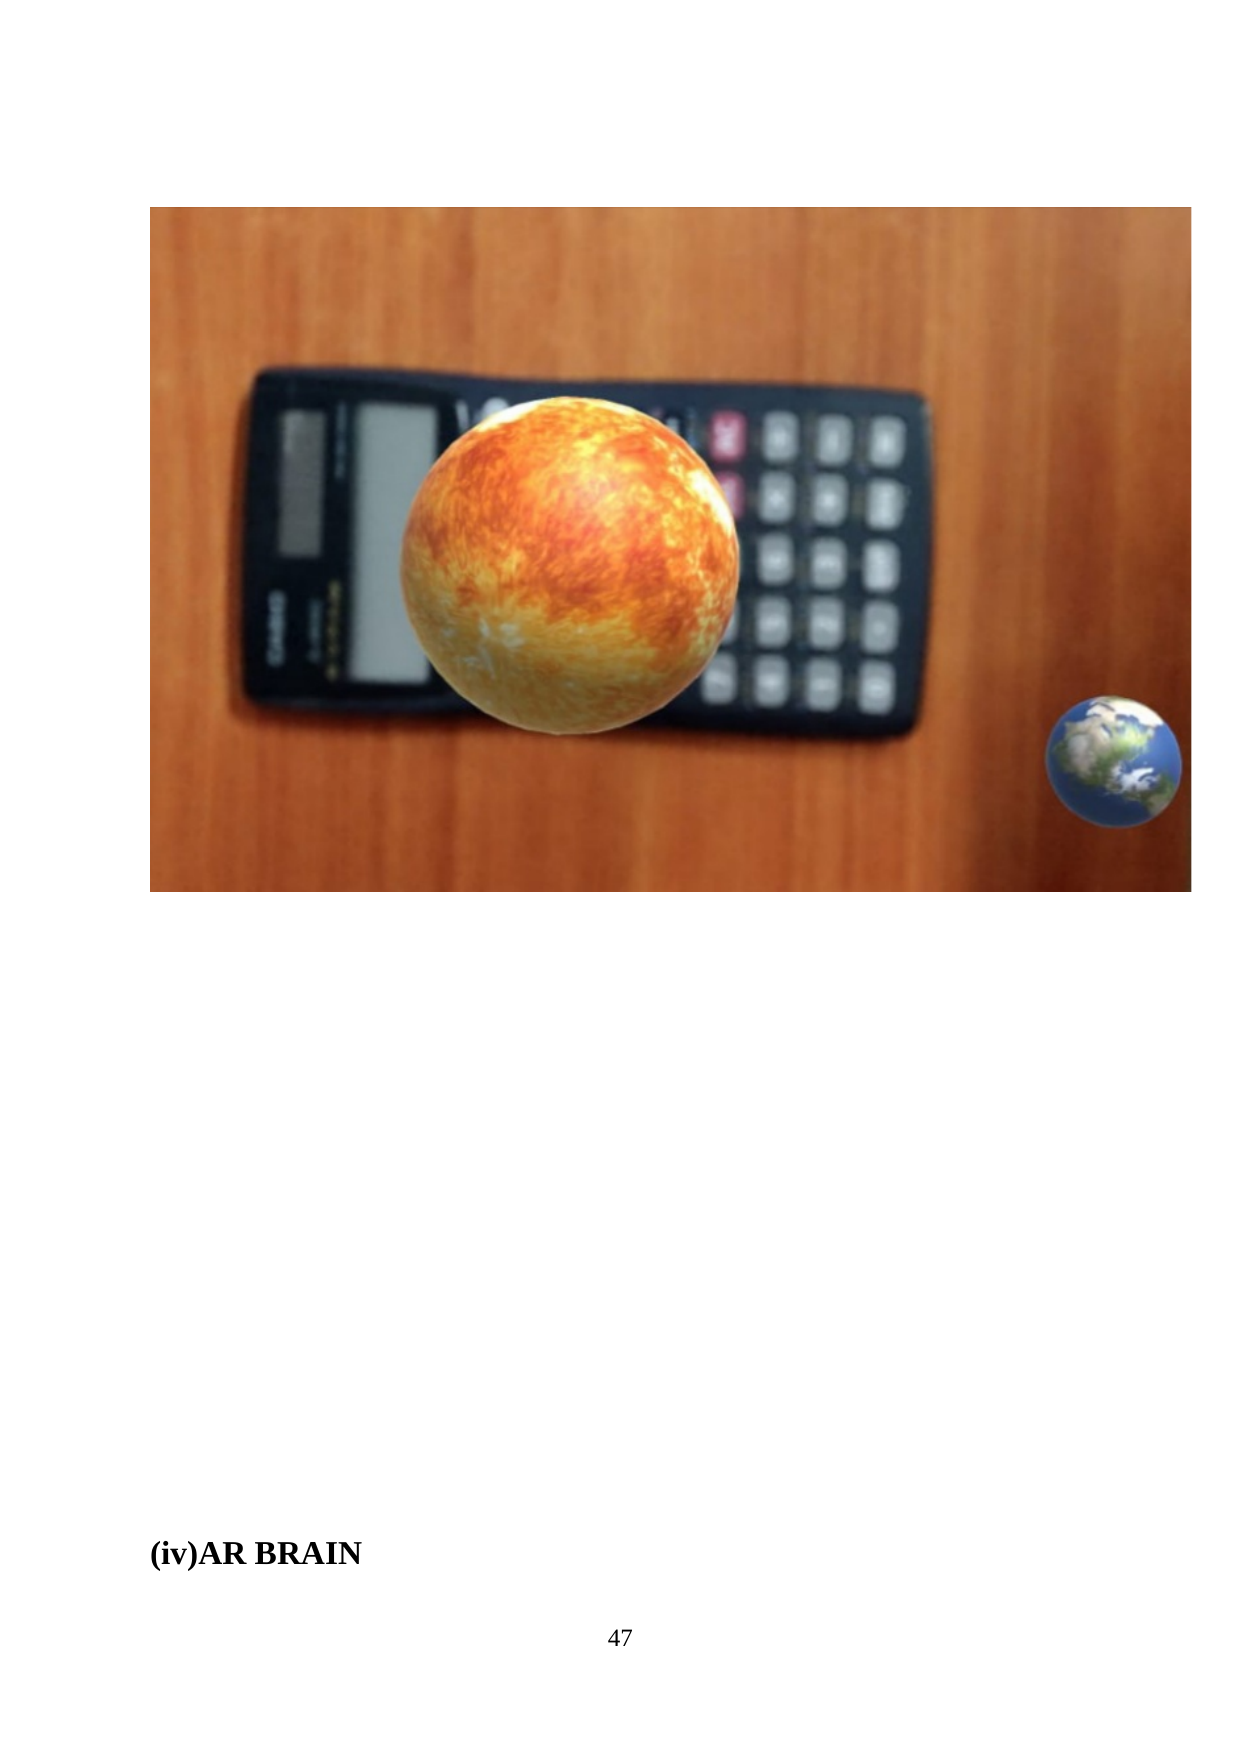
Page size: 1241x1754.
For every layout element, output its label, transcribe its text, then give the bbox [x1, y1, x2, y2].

text (iv)AR BRAIN [150, 1533, 1090, 1572]
picture [150, 207, 1192, 892]
